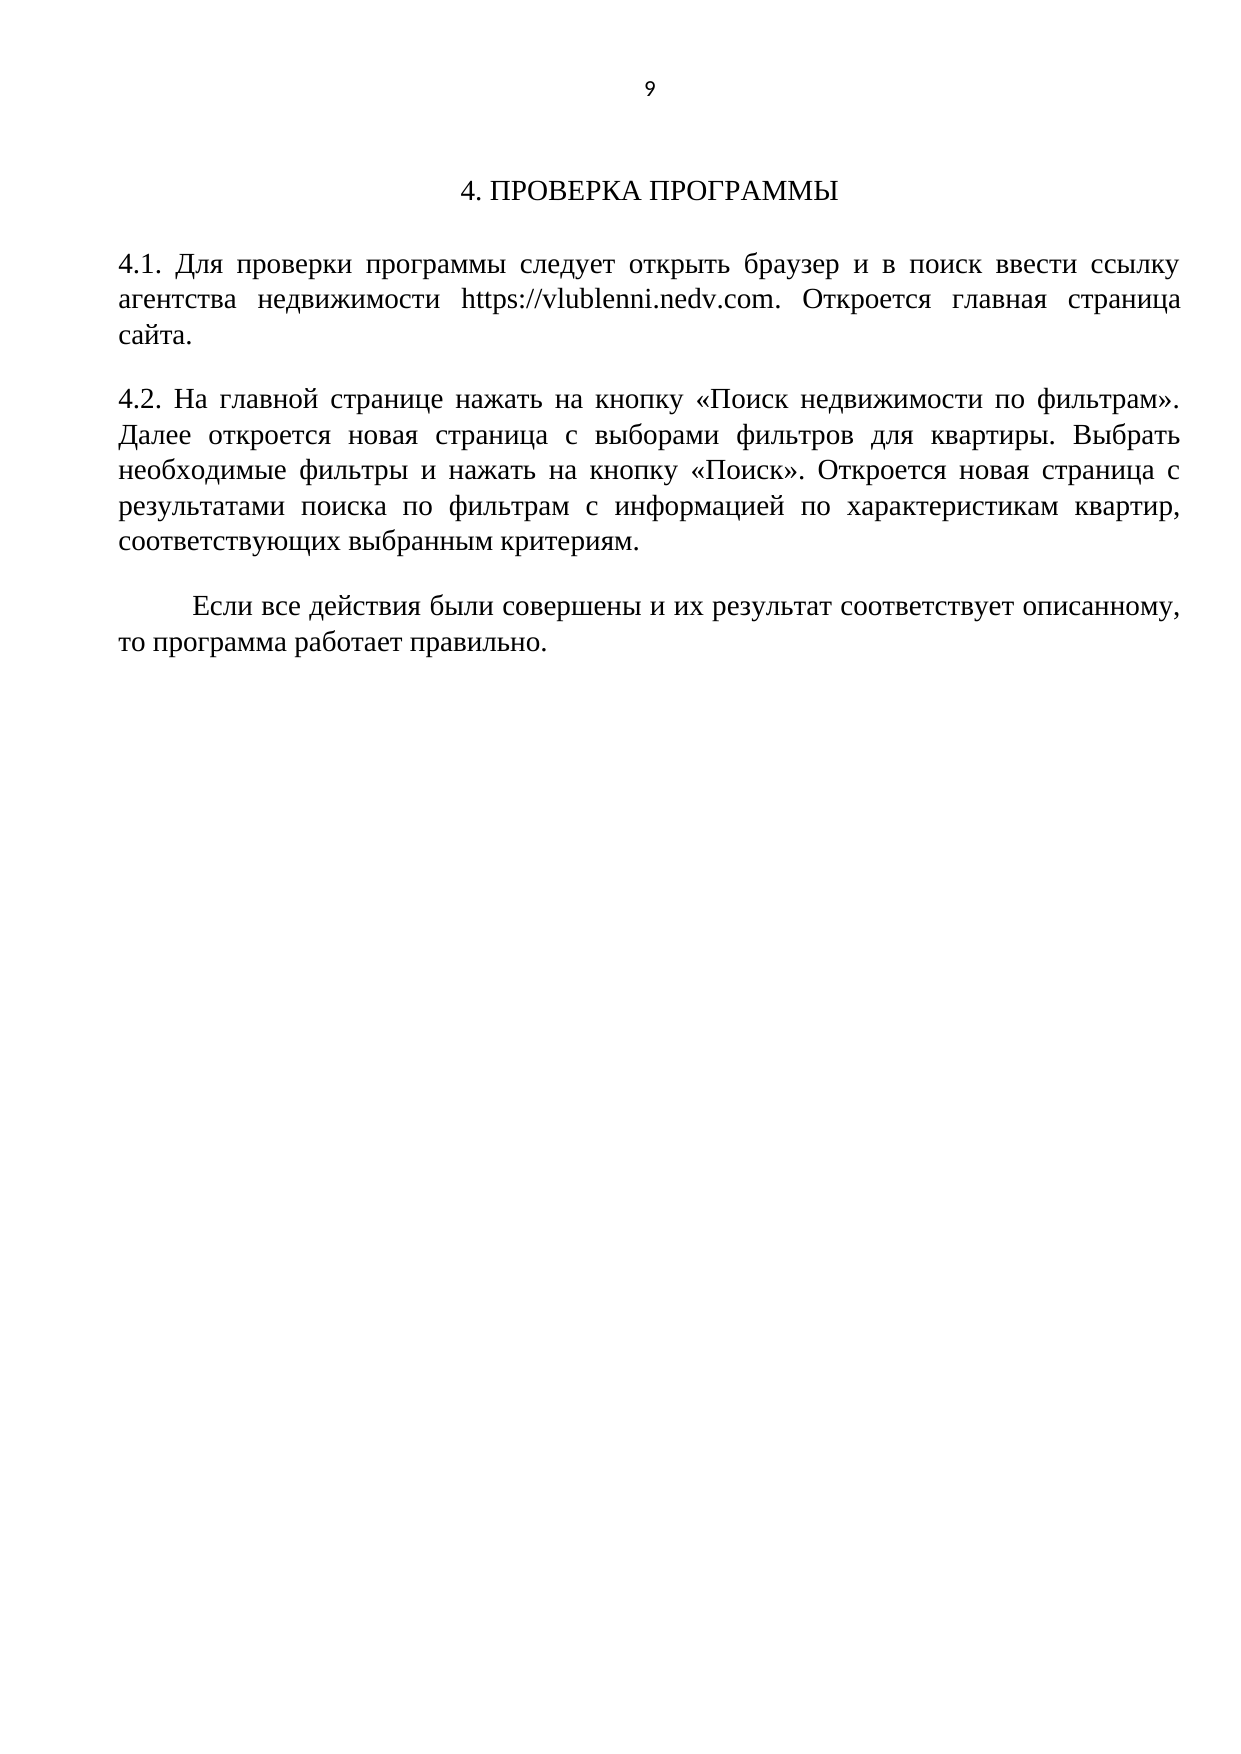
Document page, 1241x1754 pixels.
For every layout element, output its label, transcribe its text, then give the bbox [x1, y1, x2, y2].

text 4.1. Для проверки программы следует открыть браузер и в поиск ввести ссылку агентства недвижимости https://vlublenni.nedv.com. Откроется главная страница сайта. [118, 246, 1181, 350]
text Если все действия были совершены и их результат соответствует описанному, то программа работает правильно. [118, 588, 1181, 657]
subtitle 4. ПРОВЕРКА ПРОГРАММЫ [118, 173, 1181, 206]
text 4.2. На главной странице нажать на кнопку «Поиск недвижимости по фильтрам». Далее откроется новая страница с выборами фильтров для квартиры. Выбрать необходимые фильтры и нажать на кнопку «Поиск». Откроется новая страница с результатами поиска по фильтрам с информацией по характеристикам квартир, соответствующих выбранным критериям. [118, 381, 1181, 557]
